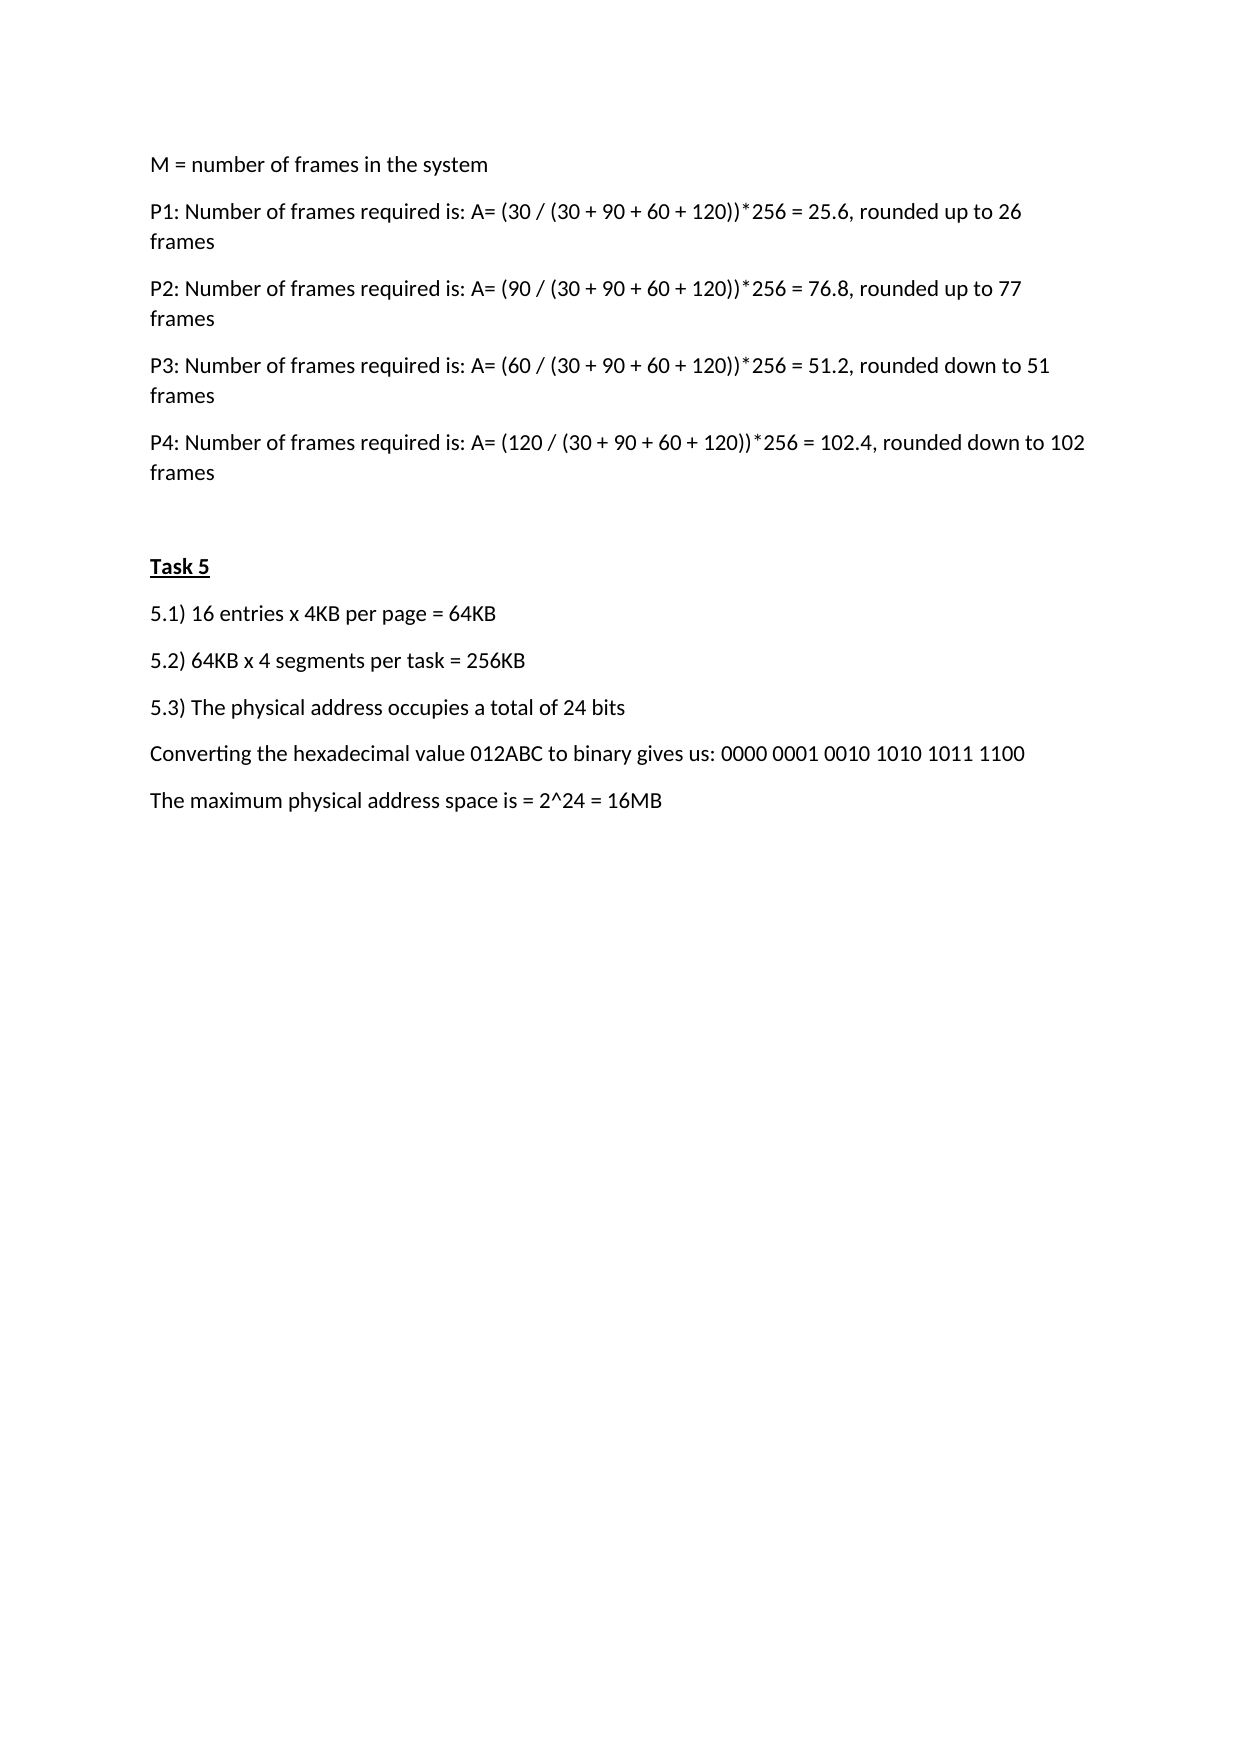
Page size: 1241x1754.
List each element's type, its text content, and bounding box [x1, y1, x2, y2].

text P2: Number of frames required is: A= (90 / (30 + 90 + 60 + 120))*256 = 76.8, rounded up to 77 frames [150, 274, 1090, 332]
text P3: Number of frames required is: A= (60 / (30 + 90 + 60 + 120))*256 = 51.2, rounded down to 51 frames [150, 351, 1090, 409]
text 5.1) 16 entries x 4KB per page = 64KB [150, 599, 1090, 627]
text 5.2) 64KB x 4 segments per task = 256KB [150, 646, 1090, 674]
text P4: Number of frames required is: A= (120 / (30 + 90 + 60 + 120))*256 = 102.4, rounded down to 102 frames [150, 428, 1090, 486]
text Task 5 [150, 552, 1090, 580]
text M = number of frames in the system [150, 150, 1090, 178]
text 5.3) The physical address occupies a total of 24 bits [150, 693, 1090, 721]
text P1: Number of frames required is: A= (30 / (30 + 90 + 60 + 120))*256 = 25.6, rounded up to 26 frames [150, 197, 1090, 255]
text The maximum physical address space is = 2^24 = 16MB [150, 786, 1090, 814]
text Converting the hexadecimal value 012ABC to binary gives us: 0000 0001 0010 1010 1011 1100 [150, 739, 1090, 768]
